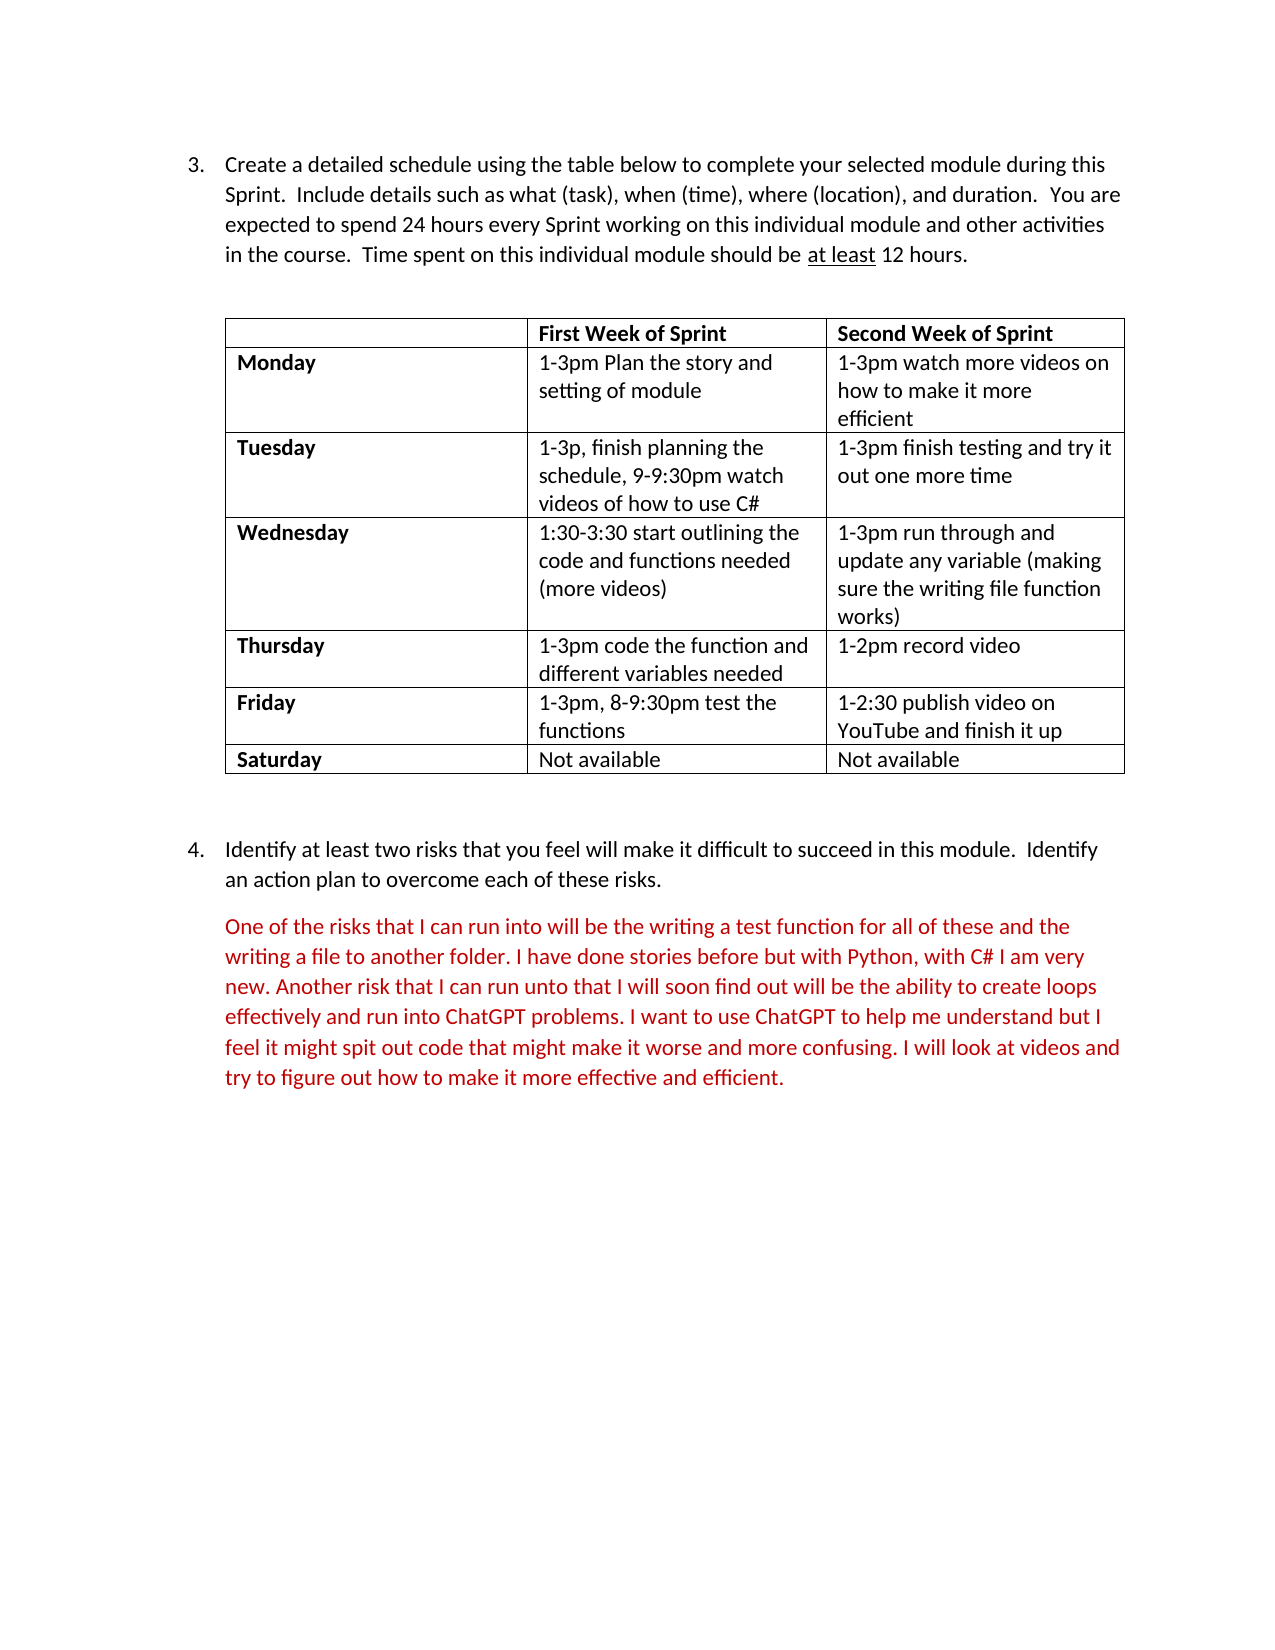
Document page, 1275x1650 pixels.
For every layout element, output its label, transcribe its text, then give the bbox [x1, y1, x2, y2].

table_header First Week of Sprint [528, 319, 826, 347]
table_cell 1:30-3:30 start outlining the code and functions needed (more videos) [528, 518, 826, 630]
table_cell Friday [226, 688, 527, 744]
table_cell 1-3pm code the function and different variables needed [528, 631, 826, 687]
table_cell 1-3pm finish testing and try it out one more time [827, 433, 1124, 517]
table_cell Tuesday [226, 433, 527, 517]
text One of the risks that I can run into will be the writing a test function for all of these and the writing a file to another folder. I have done stories before but with Python, with C# I am very new. Another risk that I can run unto that I will soon find out will be the ability to create loops effectively and run into ChatGPT problems. I want to use ChatGPT to help me understand but I feel it might spit out code that might make it worse and more confusing. I will look at videos and try to figure out how to make it more effective and efficient. [225, 912, 1125, 1091]
table_header [226, 319, 527, 347]
table_cell Saturday [226, 745, 527, 773]
table_cell Monday [226, 348, 527, 432]
table_header Second Week of Sprint [827, 319, 1124, 347]
table_cell Wednesday [226, 518, 527, 630]
table_cell Not available [827, 745, 1124, 773]
table_cell 1-3pm, 8-9:30pm test the functions [528, 688, 826, 744]
table_cell 1-2pm record video [827, 631, 1124, 687]
table_cell 1-3pm watch more videos on how to make it more efficient [827, 348, 1124, 432]
table_cell 1-3pm run through and update any variable (making sure the writing file function works) [827, 518, 1124, 630]
table_cell 1-3pm Plan the story and setting of module [528, 348, 826, 432]
table_cell Thursday [226, 631, 527, 687]
table_cell 1-3p, finish planning the schedule, 9-9:30pm watch videos of how to use C# [528, 433, 826, 517]
table_cell Not available [528, 745, 826, 773]
list Create a detailed schedule using the table below to complete your selected module during this Sprint. Include details such as what (task), when (time), where (location), and duration. You are expected to spend 24 hours every Sprint working on this individual module and other activities in the course. Time spent on this individual module should be at least 12 hours. [187, 150, 1125, 269]
list Identify at least two risks that you feel will make it difficult to succeed in this module. Identify an action plan to overcome each of these risks. [187, 835, 1125, 893]
table_cell 1-2:30 publish video on YouTube and finish it up [827, 688, 1124, 744]
